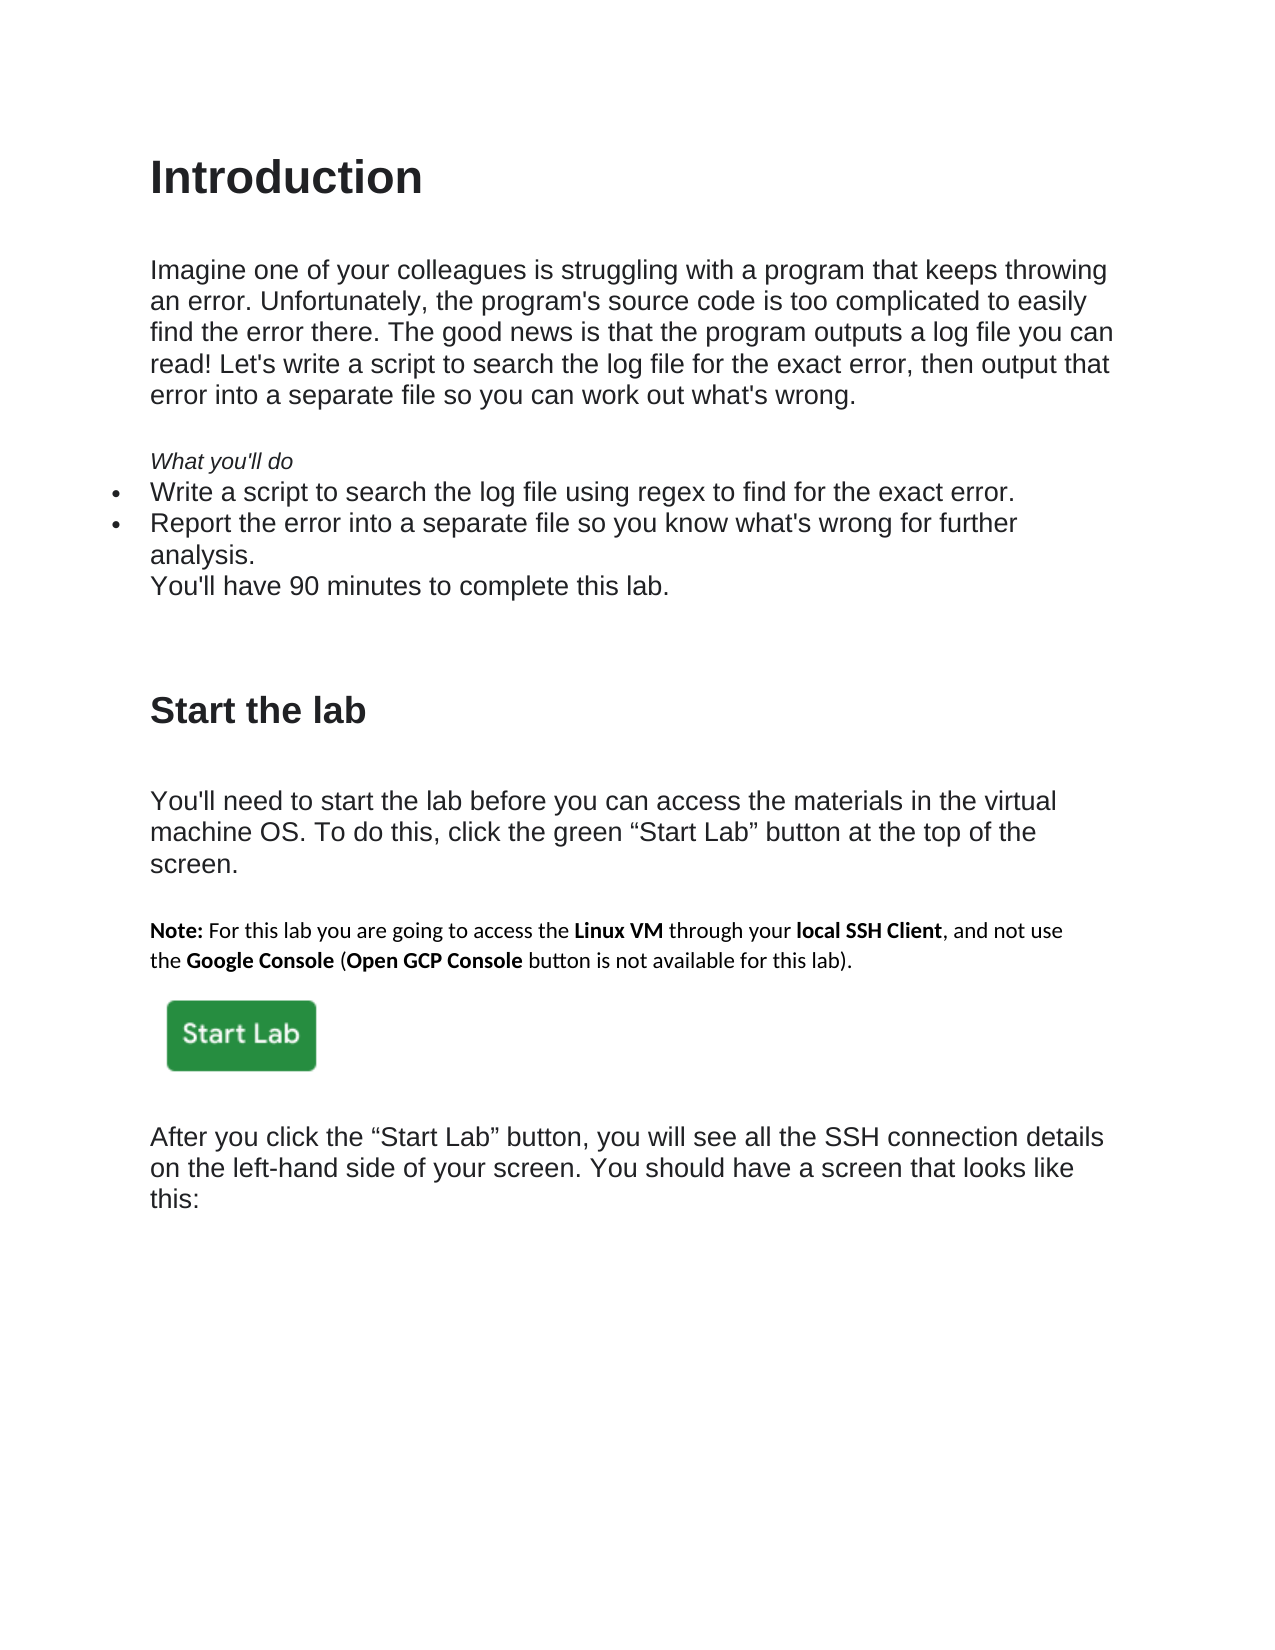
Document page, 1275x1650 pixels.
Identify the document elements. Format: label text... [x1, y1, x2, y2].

text Imagine one of your colleagues is struggling with a program that keeps throwing an error. Unfortunately, the program's source code is too complicated to easily find the error there. The good news is that the program outputs a log file you can read! Let's write a script to search the log file for the exact error, then output that error into a separate file so you can work out what's wrong. [150, 254, 1125, 410]
picture [150, 993, 329, 1084]
text You'll need to start the lab before you can access the materials in the virtual machine OS. To do this, click the green “Start Lab” button at the top of the screen. [150, 785, 1125, 879]
text You'll have 90 minutes to complete this lab. [150, 570, 1125, 601]
list Report the error into a separate file so you know what's wrong for further analysis. [112, 507, 1125, 570]
text Note: For this lab you are going to access the Linux VM through your local SSH Client, and not use the Google Console (Open GCP Console button is not available for this lab). [150, 916, 1125, 975]
subtitle Start the lab [150, 689, 1125, 732]
subtitle Introduction [150, 150, 1125, 204]
text After you click the “Start Lab” button, you will see all the SSH connection details on the left-hand side of your screen. You should have a screen that looks like this: [150, 1121, 1125, 1215]
subtitle What you'll do [150, 448, 1125, 474]
list Write a script to search the log file using regex to find for the exact error. [112, 476, 1125, 507]
